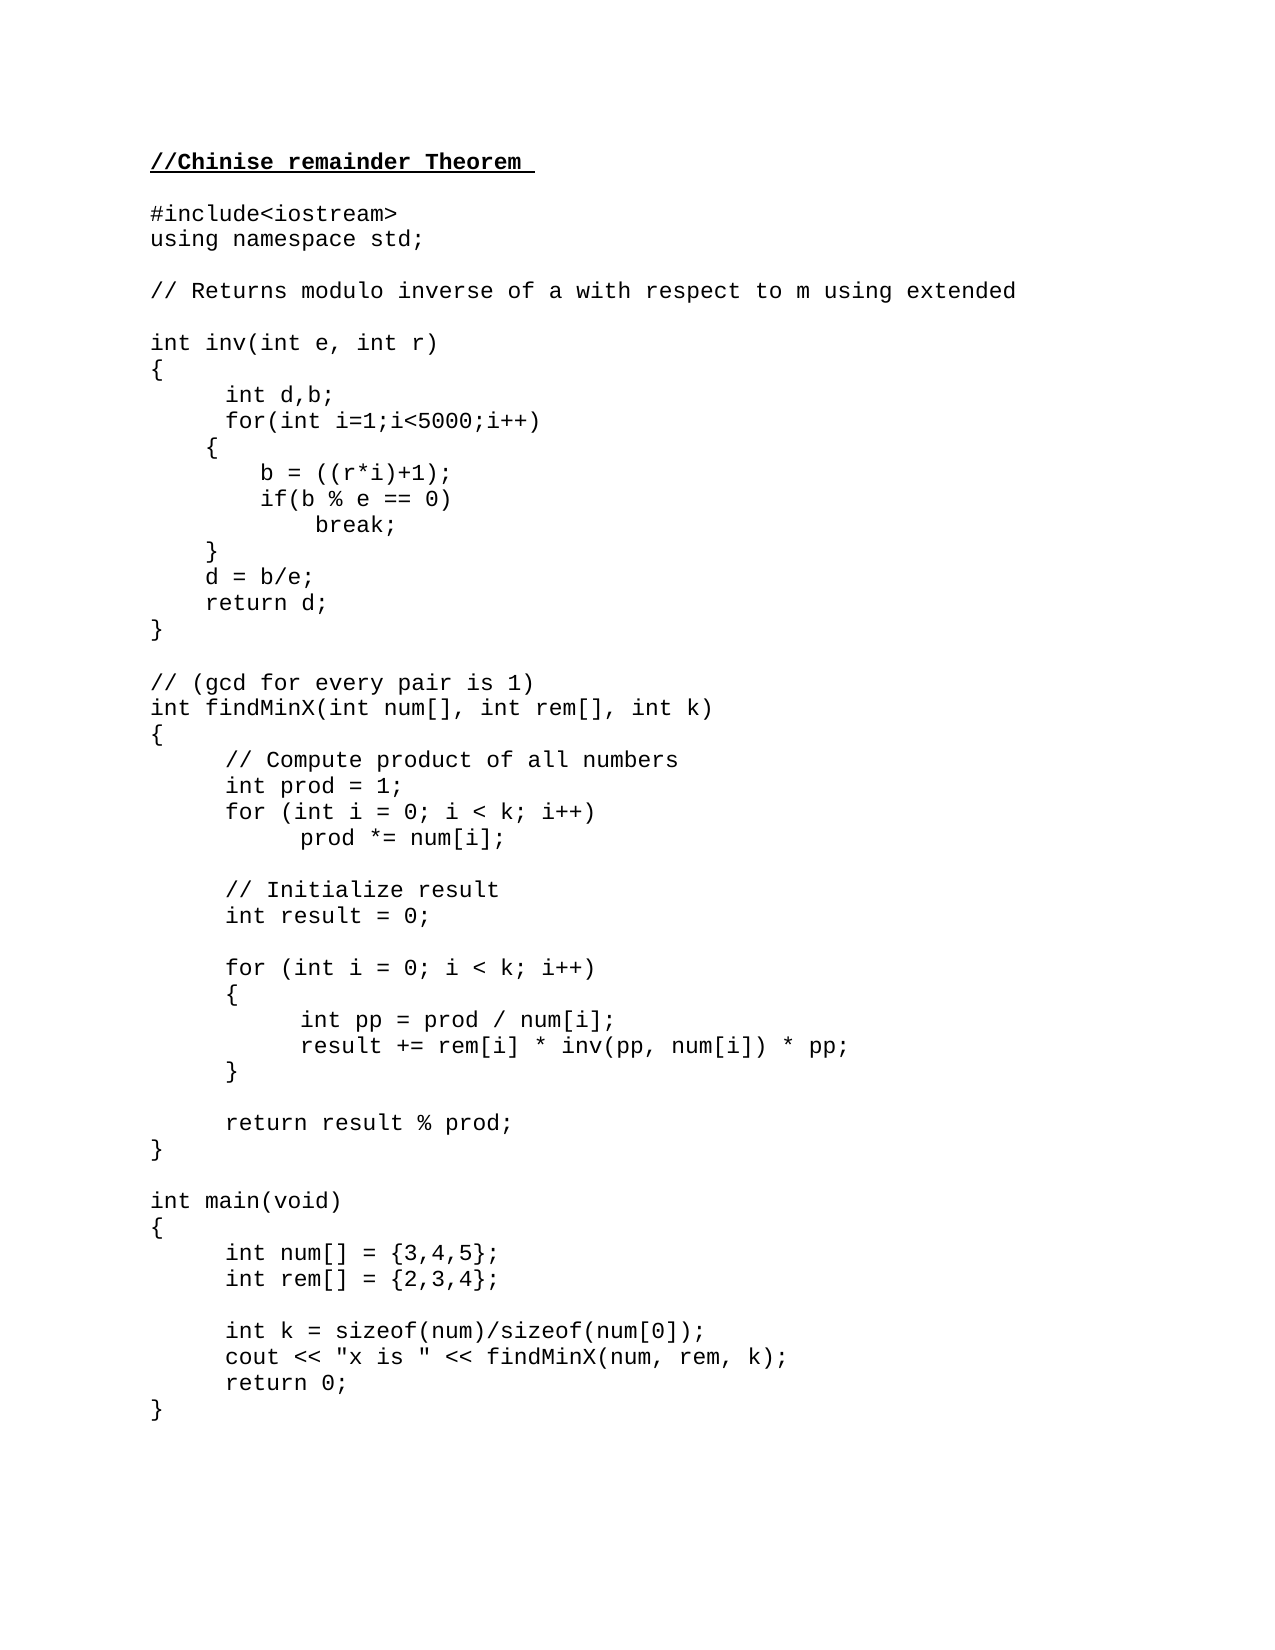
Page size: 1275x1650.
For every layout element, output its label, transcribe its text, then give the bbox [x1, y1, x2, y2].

text } [150, 1397, 1125, 1423]
text int k = sizeof(num)/sizeof(num[0]); [150, 1319, 1125, 1345]
text { [150, 357, 1125, 383]
text int result = 0; [150, 904, 1125, 930]
text { [150, 982, 1125, 1008]
text } [150, 617, 1125, 643]
text } [150, 539, 1125, 565]
text } [150, 1138, 1125, 1164]
text prod *= num[i]; [150, 826, 1125, 852]
text int prod = 1; [150, 774, 1125, 801]
text d = b/e; [150, 565, 1125, 591]
text if(b % e == 0) [150, 487, 1125, 513]
text return d; [150, 591, 1125, 617]
text using namespace std; [150, 228, 1125, 254]
text { [150, 435, 1125, 461]
text //Chinise remainder Theorem [150, 150, 1125, 176]
text int main(void) [150, 1189, 1125, 1216]
text result += rem[i] * inv(pp, num[i]) * pp; [150, 1034, 1125, 1060]
text for(int i=1;i<5000;i++) [150, 409, 1125, 435]
text int num[] = {3,4,5}; [150, 1241, 1125, 1267]
text // Initialize result [150, 878, 1125, 904]
text // (gcd for every pair is 1) [150, 671, 1125, 697]
text { [150, 723, 1125, 749]
text } [150, 1060, 1125, 1086]
text cout << "x is " << findMinX(num, rem, k); [150, 1345, 1125, 1371]
text int d,b; [150, 383, 1125, 409]
text int rem[] = {2,3,4}; [150, 1267, 1125, 1293]
text for (int i = 0; i < k; i++) [150, 801, 1125, 826]
text int findMinX(int num[], int rem[], int k) [150, 697, 1125, 723]
text int pp = prod / num[i]; [150, 1008, 1125, 1034]
text return 0; [150, 1371, 1125, 1397]
text { [150, 1216, 1125, 1241]
text return result % prod; [150, 1112, 1125, 1138]
text // Returns modulo inverse of a with respect to m using extended [150, 280, 1125, 306]
text b = ((r*i)+1); [150, 461, 1125, 487]
text #include<iostream> [150, 202, 1125, 228]
text break; [150, 513, 1125, 539]
text // Compute product of all numbers [150, 749, 1125, 774]
text for (int i = 0; i < k; i++) [150, 956, 1125, 982]
text int inv(int e, int r) [150, 332, 1125, 357]
